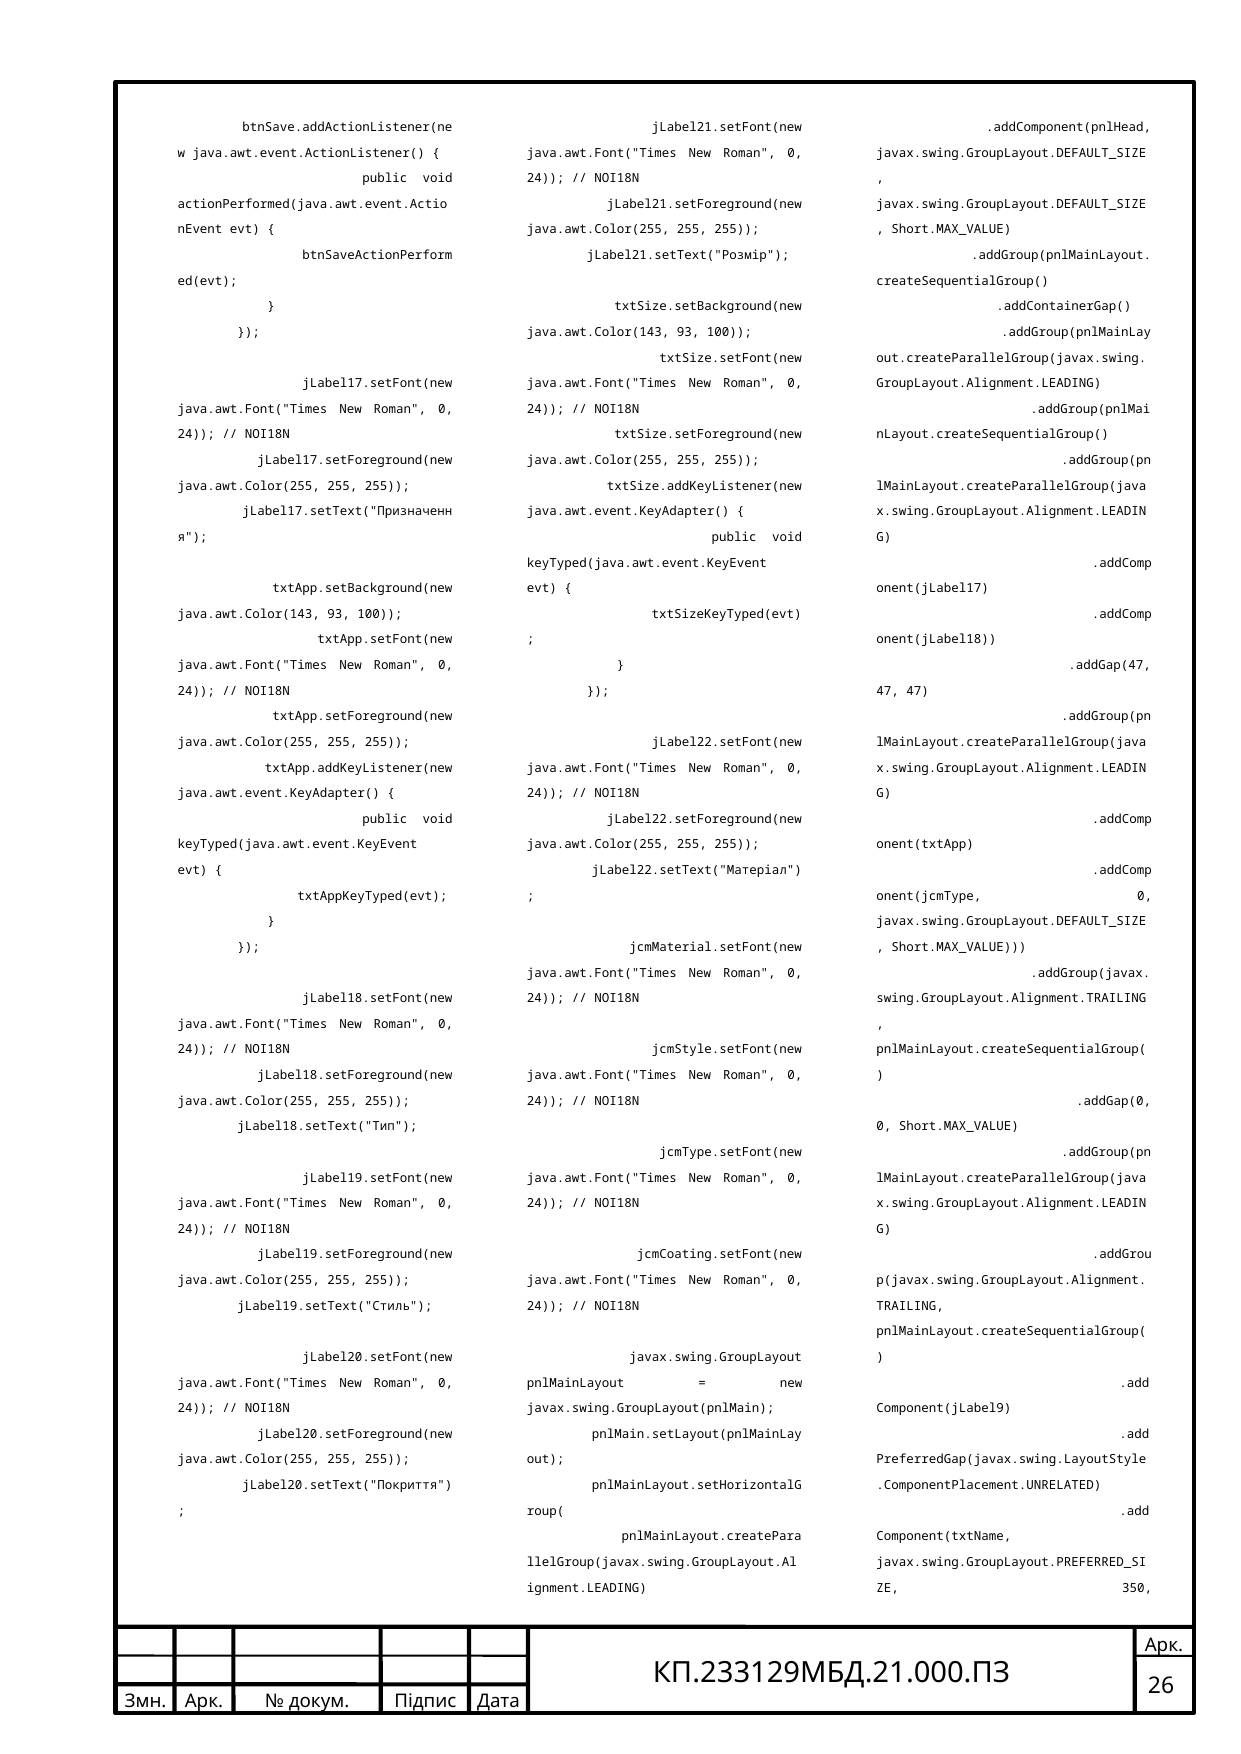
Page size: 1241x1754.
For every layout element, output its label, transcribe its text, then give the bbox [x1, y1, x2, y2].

text jLabel18.setText("Тип"); [177, 1117, 453, 1134]
text jLabel21.setText("Розмір"); [527, 246, 802, 263]
text .addGroup(pnlMainLayout.createParallelGroup(javax.swing.GroupLayout.Alignment.LEADING) [876, 323, 1152, 391]
text .addPreferredGap(javax.swing.LayoutStyle.ComponentPlacement.UNRELATED) [876, 1425, 1152, 1493]
text txtApp.setForeground(new java.awt.Color(255, 255, 255)); [177, 707, 453, 750]
text public void actionPerformed(java.awt.event.ActionEvent evt) { [177, 169, 453, 238]
text .addGroup(pnlMainLayout.createParallelGroup(javax.swing.GroupLayout.Alignment.LEADING) [876, 1143, 1152, 1237]
text .addComponent(pnlHead, javax.swing.GroupLayout.DEFAULT_SIZE, javax.swing.GroupLayout.DEFAULT_SIZE, Short.MAX_VALUE) [876, 118, 1152, 238]
text jLabel17.setText("Призначення"); [177, 502, 453, 545]
text jLabel22.setForeground(new java.awt.Color(255, 255, 255)); [527, 810, 802, 853]
text txtApp.addKeyListener(new java.awt.event.KeyAdapter() { [177, 759, 453, 801]
text .addGroup(pnlMainLayout.createParallelGroup(javax.swing.GroupLayout.Alignment.LEADING) [876, 707, 1152, 801]
text txtApp.setFont(new java.awt.Font("Times New Roman", 0, 24)); // NOI18N [177, 631, 453, 699]
text jLabel19.setFont(new java.awt.Font("Times New Roman", 0, 24)); // NOI18N [177, 1169, 453, 1237]
text .addGroup(javax.swing.GroupLayout.Alignment.TRAILING, pnlMainLayout.createSequentialGroup() [876, 1246, 1152, 1365]
text pnlMainLayout.createParallelGroup(javax.swing.GroupLayout.Alignment.LEADING) [527, 1527, 802, 1596]
text jLabel17.setFont(new java.awt.Font("Times New Roman", 0, 24)); // NOI18N [177, 374, 453, 443]
text jLabel21.setForeground(new java.awt.Color(255, 255, 255)); [527, 195, 802, 238]
text .addGroup(pnlMainLayout.createParallelGroup(javax.swing.GroupLayout.Alignment.LEADING) [876, 451, 1152, 545]
text .addGap(0, 0, Short.MAX_VALUE) [876, 1092, 1152, 1134]
text } [177, 297, 453, 314]
text }); [177, 323, 453, 340]
text }); [527, 682, 802, 699]
text jLabel17.setForeground(new java.awt.Color(255, 255, 255)); [177, 451, 453, 494]
text .addGroup(pnlMainLayout.createSequentialGroup() [876, 400, 1152, 443]
text jLabel21.setFont(new java.awt.Font("Times New Roman", 0, 24)); // NOI18N [527, 118, 802, 186]
text jLabel20.setForeground(new java.awt.Color(255, 255, 255)); [177, 1425, 453, 1468]
text .addGroup(javax.swing.GroupLayout.Alignment.TRAILING, pnlMainLayout.createSequentialGroup() [876, 964, 1152, 1083]
text .addGroup(pnlMainLayout.createSequentialGroup() [876, 246, 1152, 289]
text pnlMainLayout.setHorizontalGroup( [527, 1476, 802, 1519]
text jLabel18.setFont(new java.awt.Font("Times New Roman", 0, 24)); // NOI18N [177, 989, 453, 1058]
text txtSize.setForeground(new java.awt.Color(255, 255, 255)); [527, 426, 802, 468]
text jcmCoating.setFont(new java.awt.Font("Times New Roman", 0, 24)); // NOI18N [527, 1246, 802, 1314]
text jLabel22.setText("Матеріал"); [527, 861, 802, 904]
text txtApp.setBackground(new java.awt.Color(143, 93, 100)); [177, 579, 453, 622]
text jLabel20.setFont(new java.awt.Font("Times New Roman", 0, 24)); // NOI18N [177, 1348, 453, 1416]
text txtAppKeyTyped(evt); [177, 887, 453, 904]
text txtSize.setBackground(new java.awt.Color(143, 93, 100)); [527, 297, 802, 340]
text .addComponent(jcmType, 0, javax.swing.GroupLayout.DEFAULT_SIZE, Short.MAX_VALUE))) [876, 861, 1152, 955]
text btnSave.addActionListener(new java.awt.event.ActionListener() { [177, 118, 453, 161]
text .addComponent(jLabel17) [876, 554, 1152, 596]
text txtSize.addKeyListener(new java.awt.event.KeyAdapter() { [527, 477, 802, 519]
text .addComponent(txtApp) [876, 810, 1152, 853]
text jLabel18.setForeground(new java.awt.Color(255, 255, 255)); [177, 1066, 453, 1109]
text .addComponent(jLabel18)) [876, 605, 1152, 648]
text .addComponent(txtName, javax.swing.GroupLayout.PREFERRED_SIZE, 350, javax.swing.GroupLayout.PREFERRED_SIZE)) [876, 1502, 1152, 1596]
text jLabel19.setForeground(new java.awt.Color(255, 255, 255)); [177, 1246, 453, 1288]
text .addContainerGap() [876, 297, 1152, 314]
text jLabel19.setText("Стиль"); [177, 1297, 453, 1314]
text public void keyTyped(java.awt.event.KeyEvent evt) { [177, 810, 453, 878]
text jcmMaterial.setFont(new java.awt.Font("Times New Roman", 0, 24)); // NOI18N [527, 938, 802, 1006]
text pnlMain.setLayout(pnlMainLayout); [527, 1425, 802, 1468]
text btnSaveActionPerformed(evt); [177, 246, 453, 289]
text txtSizeKeyTyped(evt); [527, 605, 802, 648]
text jLabel22.setFont(new java.awt.Font("Times New Roman", 0, 24)); // NOI18N [527, 733, 802, 801]
text jLabel20.setText("Покриття"); [177, 1476, 453, 1519]
text }); [177, 938, 453, 955]
text jcmStyle.setFont(new java.awt.Font("Times New Roman", 0, 24)); // NOI18N [527, 1041, 802, 1109]
text } [527, 656, 802, 673]
text .addComponent(jLabel9) [876, 1374, 1152, 1416]
text javax.swing.GroupLayout pnlMainLayout = new javax.swing.GroupLayout(pnlMain); [527, 1348, 802, 1416]
text .addGap(47, 47, 47) [876, 656, 1152, 699]
text txtSize.setFont(new java.awt.Font("Times New Roman", 0, 24)); // NOI18N [527, 349, 802, 417]
text jcmType.setFont(new java.awt.Font("Times New Roman", 0, 24)); // NOI18N [527, 1143, 802, 1211]
text } [177, 912, 453, 929]
text public void keyTyped(java.awt.event.KeyEvent evt) { [527, 528, 802, 596]
